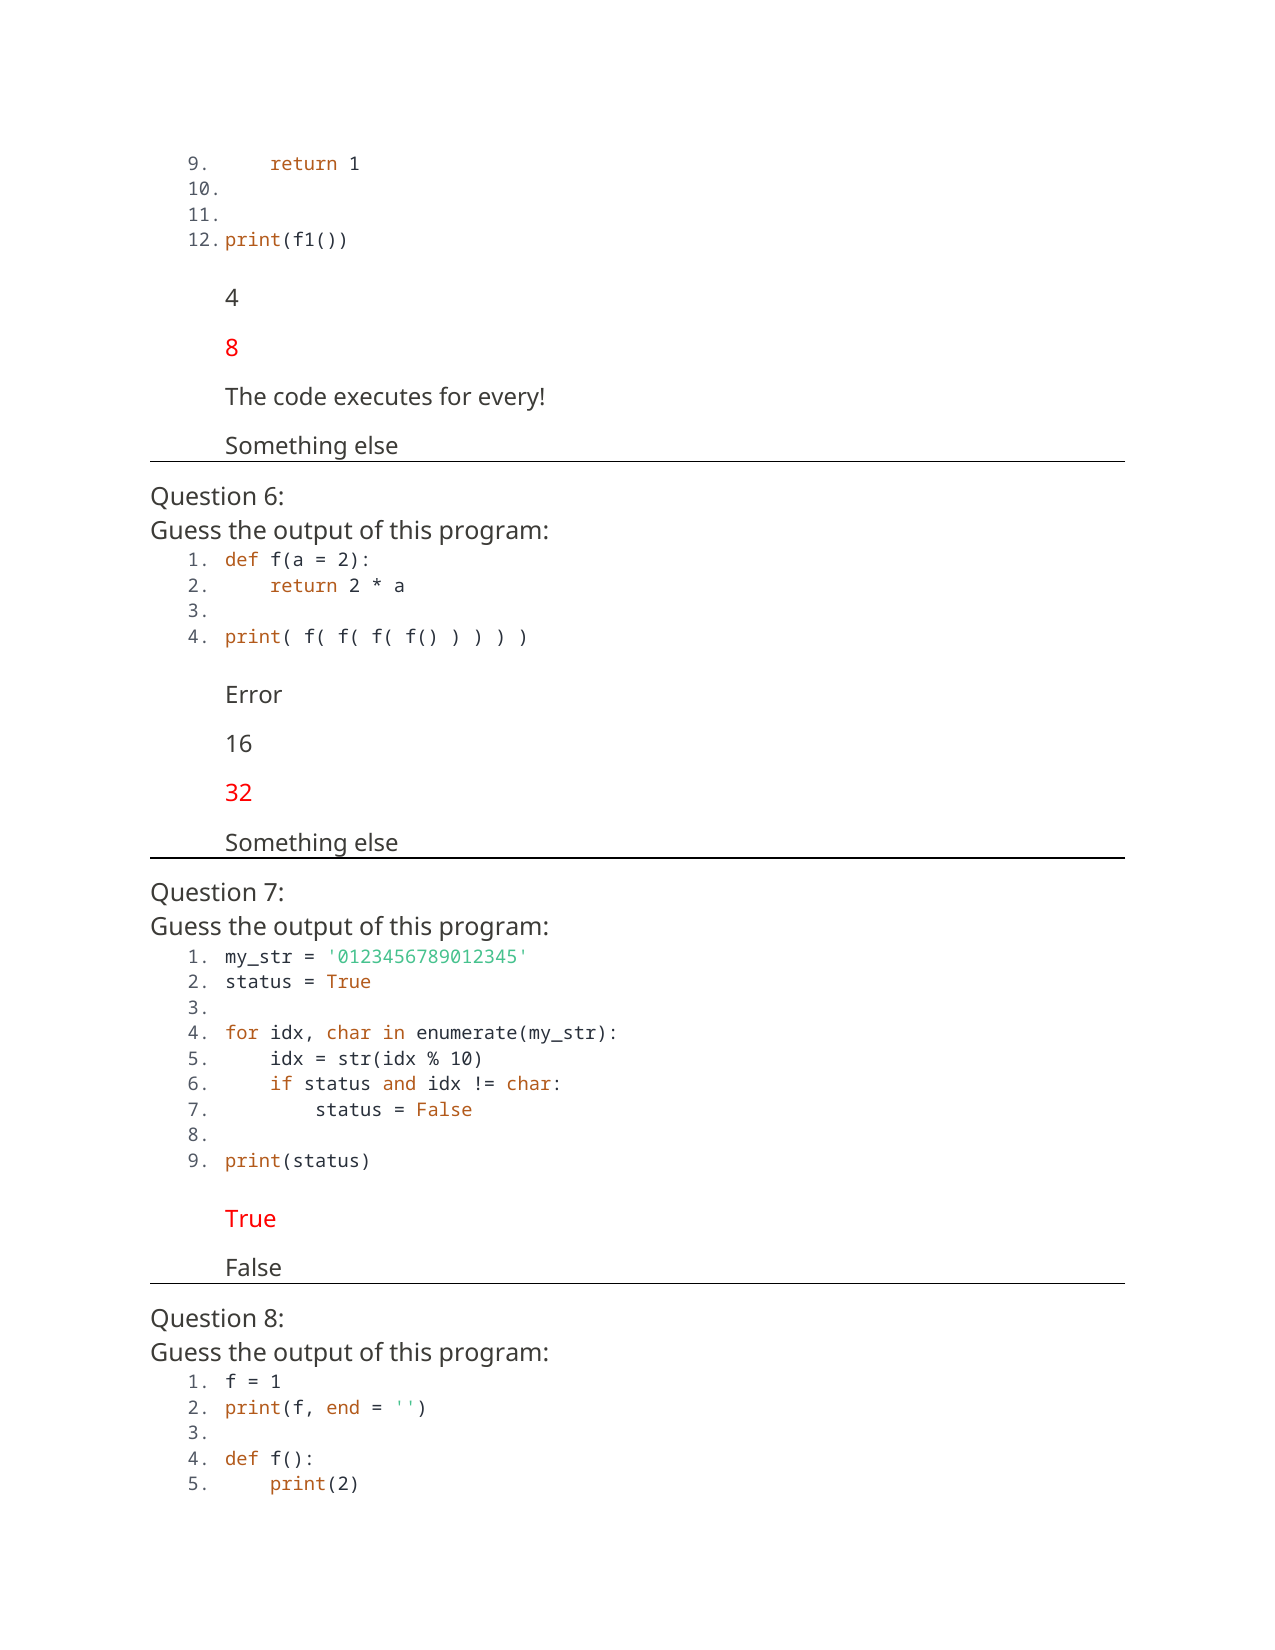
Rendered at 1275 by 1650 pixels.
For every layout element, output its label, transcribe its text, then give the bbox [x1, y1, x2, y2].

list my_str = '0123456789012345' [187, 943, 1125, 968]
list status = False [187, 1096, 1125, 1122]
text Question 8: [150, 1300, 1125, 1334]
list def f(a = 2): [187, 546, 1125, 572]
list print(2) [187, 1471, 1125, 1496]
list if status and idx != char: [187, 1071, 1125, 1096]
list idx = str(idx % 10) [187, 1045, 1125, 1071]
text False [225, 1251, 1125, 1283]
text Error [225, 678, 1125, 710]
text 4 [225, 281, 1125, 314]
list def f(): [187, 1445, 1125, 1471]
text 8 [225, 331, 1125, 363]
list print(status) [187, 1147, 1125, 1173]
text 32 [225, 776, 1125, 809]
list status = True [187, 968, 1125, 994]
text Guess the output of this program: [150, 512, 1125, 546]
text Guess the output of this program: [150, 909, 1125, 943]
list print(f1()) [187, 227, 1125, 252]
text Something else [225, 826, 1125, 857]
list print(f, end = '') [187, 1394, 1125, 1419]
list return 2 * a [187, 572, 1125, 597]
list return 1 [187, 150, 1125, 176]
text True [225, 1202, 1125, 1234]
list f = 1 [187, 1368, 1125, 1394]
text Something else [225, 429, 1125, 461]
text The code executes for every! [225, 380, 1125, 412]
text 16 [225, 727, 1125, 759]
text Guess the output of this program: [150, 1334, 1125, 1368]
text Question 6: [150, 478, 1125, 512]
list print( f( f( f( f() ) ) ) ) [187, 623, 1125, 648]
list for idx, char in enumerate(my_str): [187, 1019, 1125, 1045]
text Question 7: [150, 875, 1125, 909]
